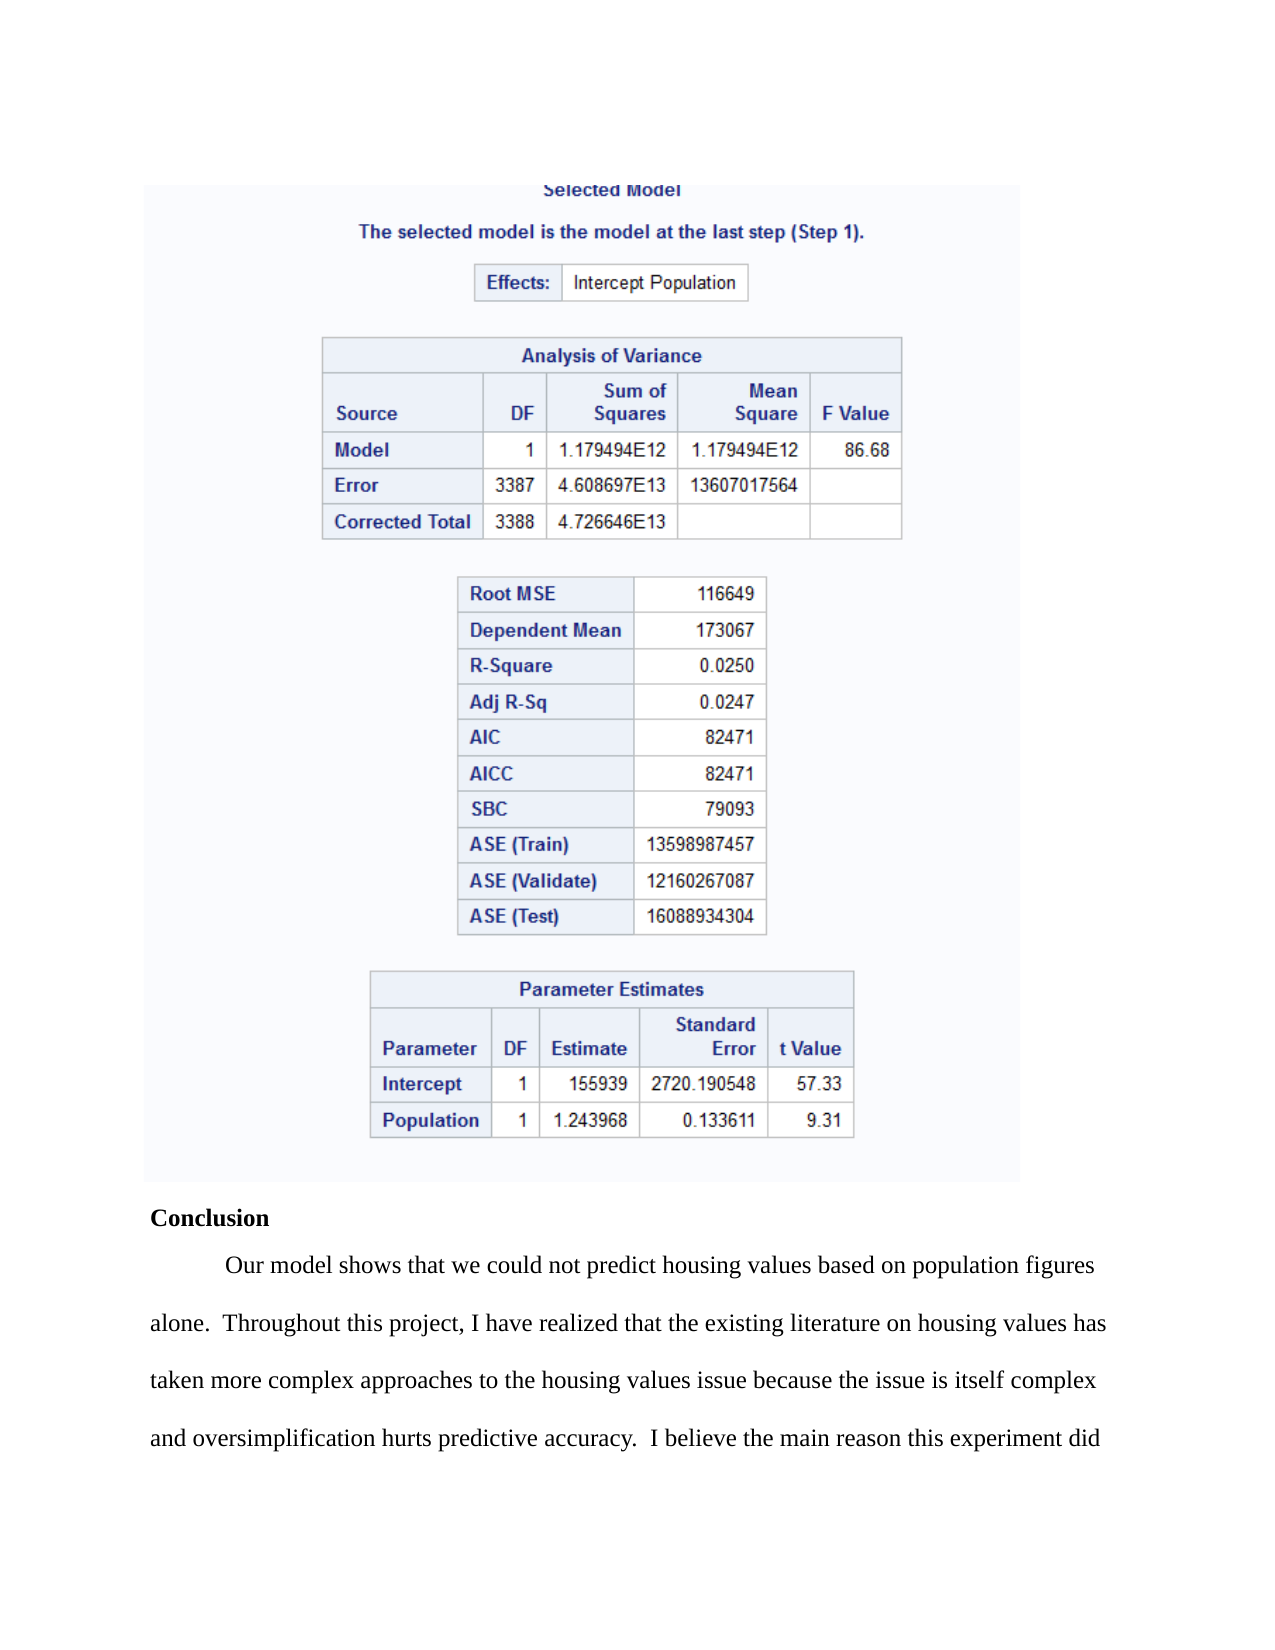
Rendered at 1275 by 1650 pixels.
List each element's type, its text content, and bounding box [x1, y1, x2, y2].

picture [143, 185, 1021, 1182]
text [150, 1250, 1125, 1452]
